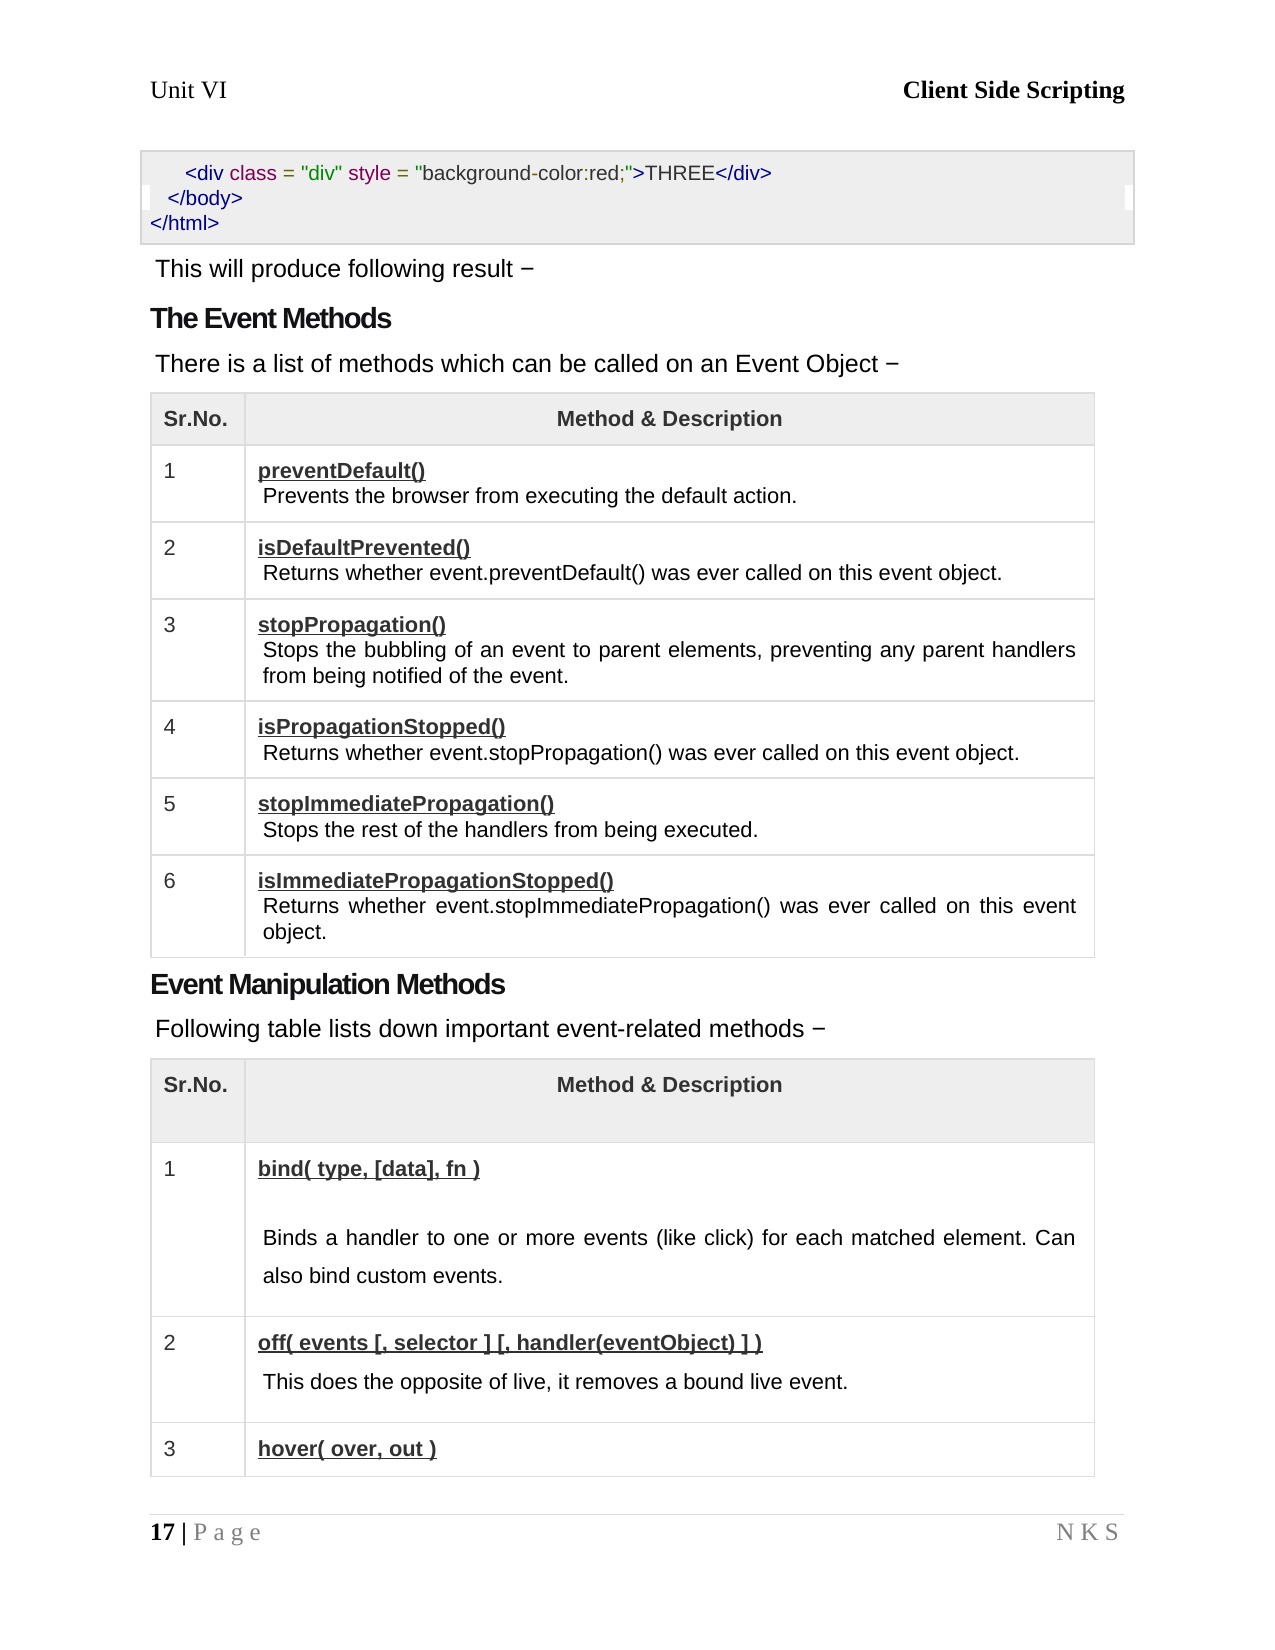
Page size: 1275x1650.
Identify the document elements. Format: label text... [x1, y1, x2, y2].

table_header Method & Description [246, 394, 1094, 444]
table_header Method & Description [246, 1060, 1094, 1142]
table_cell 4 [152, 702, 244, 777]
table_cell isPropagationStopped() Returns whether event.stopPropagation() was ever called on this event object. [246, 702, 1094, 777]
table_cell 5 [152, 779, 244, 854]
table_cell 1 [152, 1143, 244, 1316]
table_header Sr.No. [152, 394, 244, 444]
table_cell 1 [152, 446, 244, 521]
table_cell 3 [152, 600, 244, 700]
subtitle The Event Methods [150, 297, 1120, 335]
table_cell off( events [, selector ] [, handler(eventObject) ] ) This does the opposite of live, it removes a bound live event. [246, 1317, 1094, 1422]
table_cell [246, 1423, 1094, 1476]
table_cell stopImmediatePropagation() Stops the rest of the handlers from being executed. [246, 779, 1094, 854]
text </body> [150, 185, 1125, 200]
text <div class = "div" style = "background-color:red;">THREE</div> [142, 152, 1133, 185]
table_cell 2 [152, 523, 244, 598]
table_cell preventDefault() Prevents the browser from executing the default action. [246, 446, 1094, 521]
table_cell isDefaultPrevented() Returns whether event.preventDefault() was ever called on this event object. [246, 523, 1094, 598]
subtitle Event Manipulation Methods [150, 963, 1120, 1000]
text This will produce following result − [155, 245, 1120, 282]
text </html> [142, 200, 1133, 243]
table_header Sr.No. [152, 1060, 244, 1142]
text There is a list of methods which can be called on an Event Object − [155, 340, 1120, 377]
table_cell isImmediatePropagationStopped() Returns whether event.stopImmediatePropagation() was ever called on this event object. [246, 856, 1094, 956]
table_cell bind( type, [data], fn ) Binds a handler to one or more events (like click) for each matched element. Can also bind custom events. [246, 1143, 1094, 1316]
text Following table lists down important event-related methods − [155, 1005, 1120, 1043]
table_cell 6 [152, 856, 244, 956]
table_cell 2 [152, 1317, 244, 1422]
table_cell stopPropagation() Stops the bubbling of an event to parent elements, preventing any parent handlers from being notified of the event. [246, 600, 1094, 700]
table_cell 3 [152, 1423, 244, 1476]
